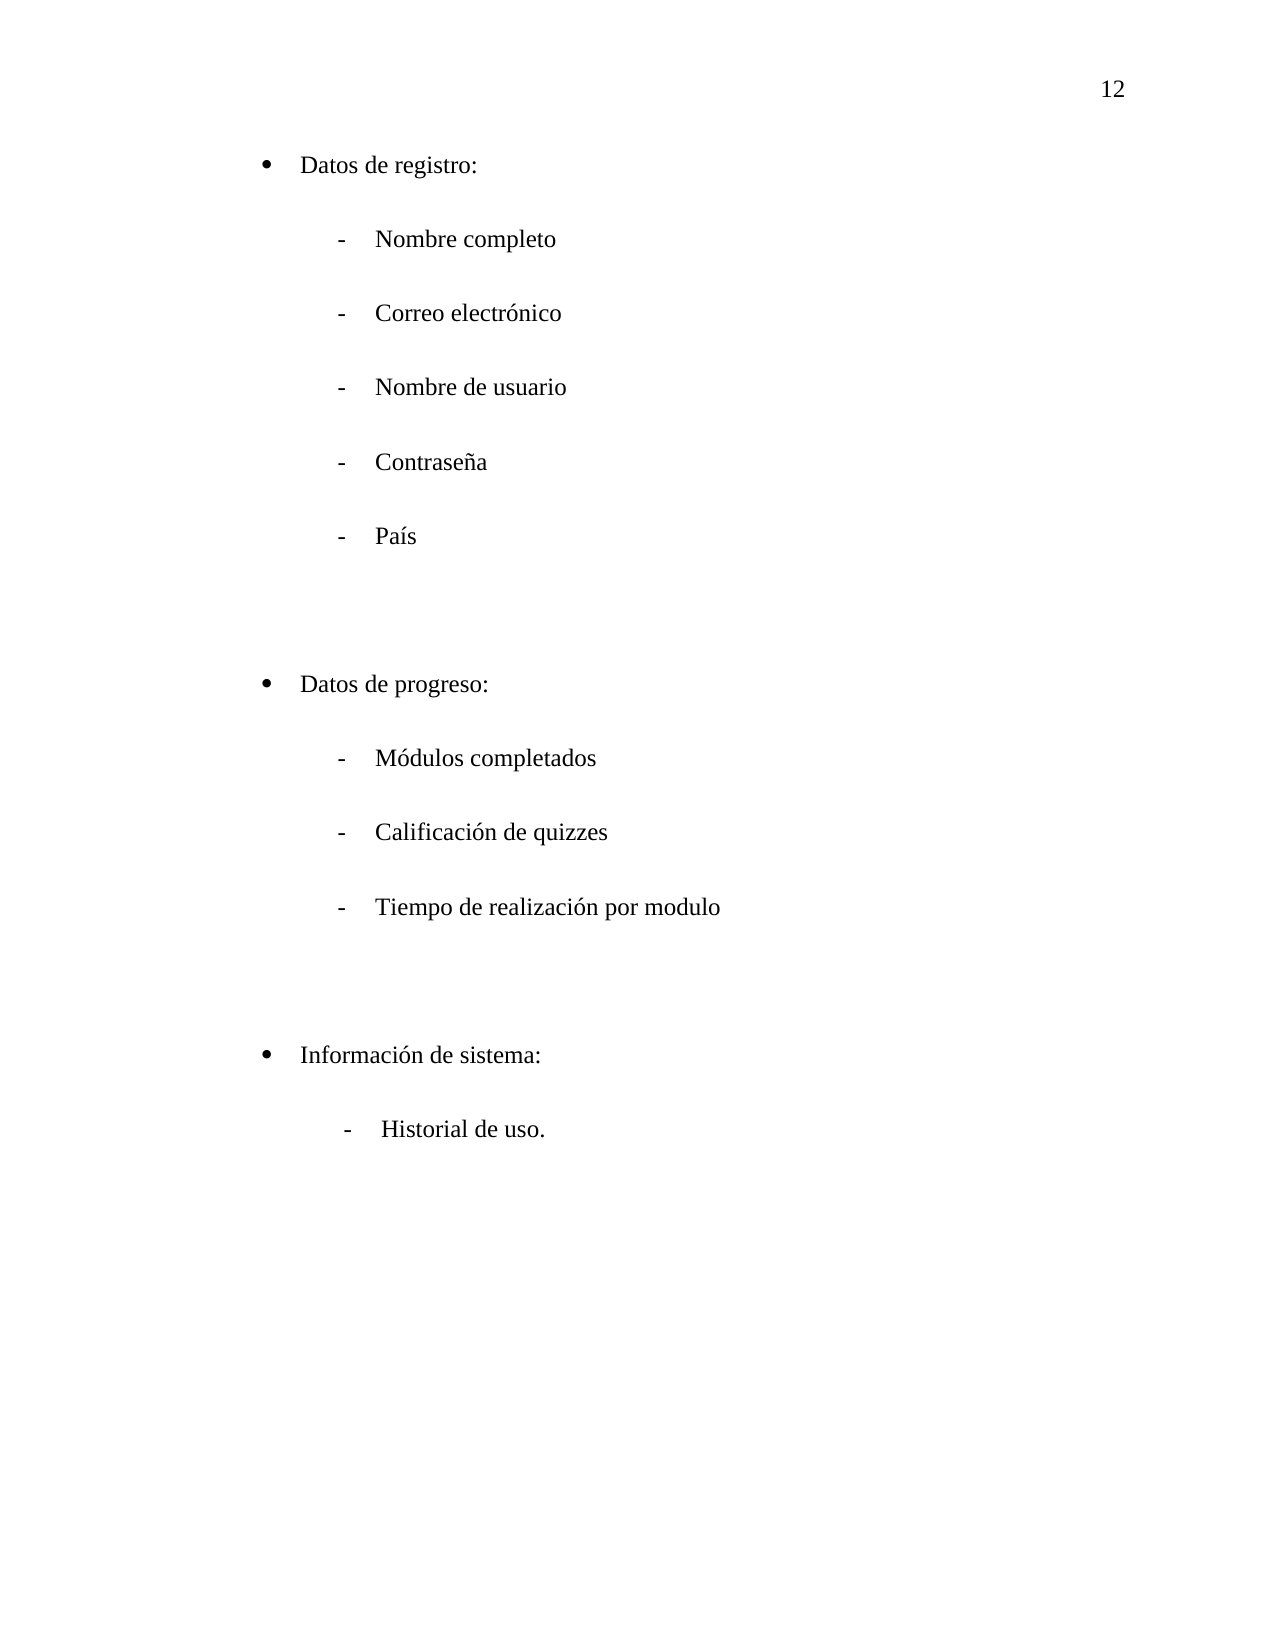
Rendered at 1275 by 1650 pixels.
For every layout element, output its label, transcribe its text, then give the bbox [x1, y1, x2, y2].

list Correo electrónico [337, 298, 1125, 327]
list País [337, 521, 1125, 549]
list Nombre de usuario [337, 372, 1125, 401]
list Información de sistema: [262, 1040, 1125, 1069]
list Tiempo de realización por modulo [337, 892, 1125, 920]
list Contraseña [337, 447, 1125, 475]
list Calificación de quizzes [337, 817, 1125, 846]
list Historial de uso. [343, 1114, 1125, 1143]
list Datos de progreso: [262, 669, 1125, 698]
list Datos de registro: [262, 150, 1125, 179]
list Módulos completados [337, 743, 1125, 772]
list Nombre completo [337, 224, 1125, 253]
